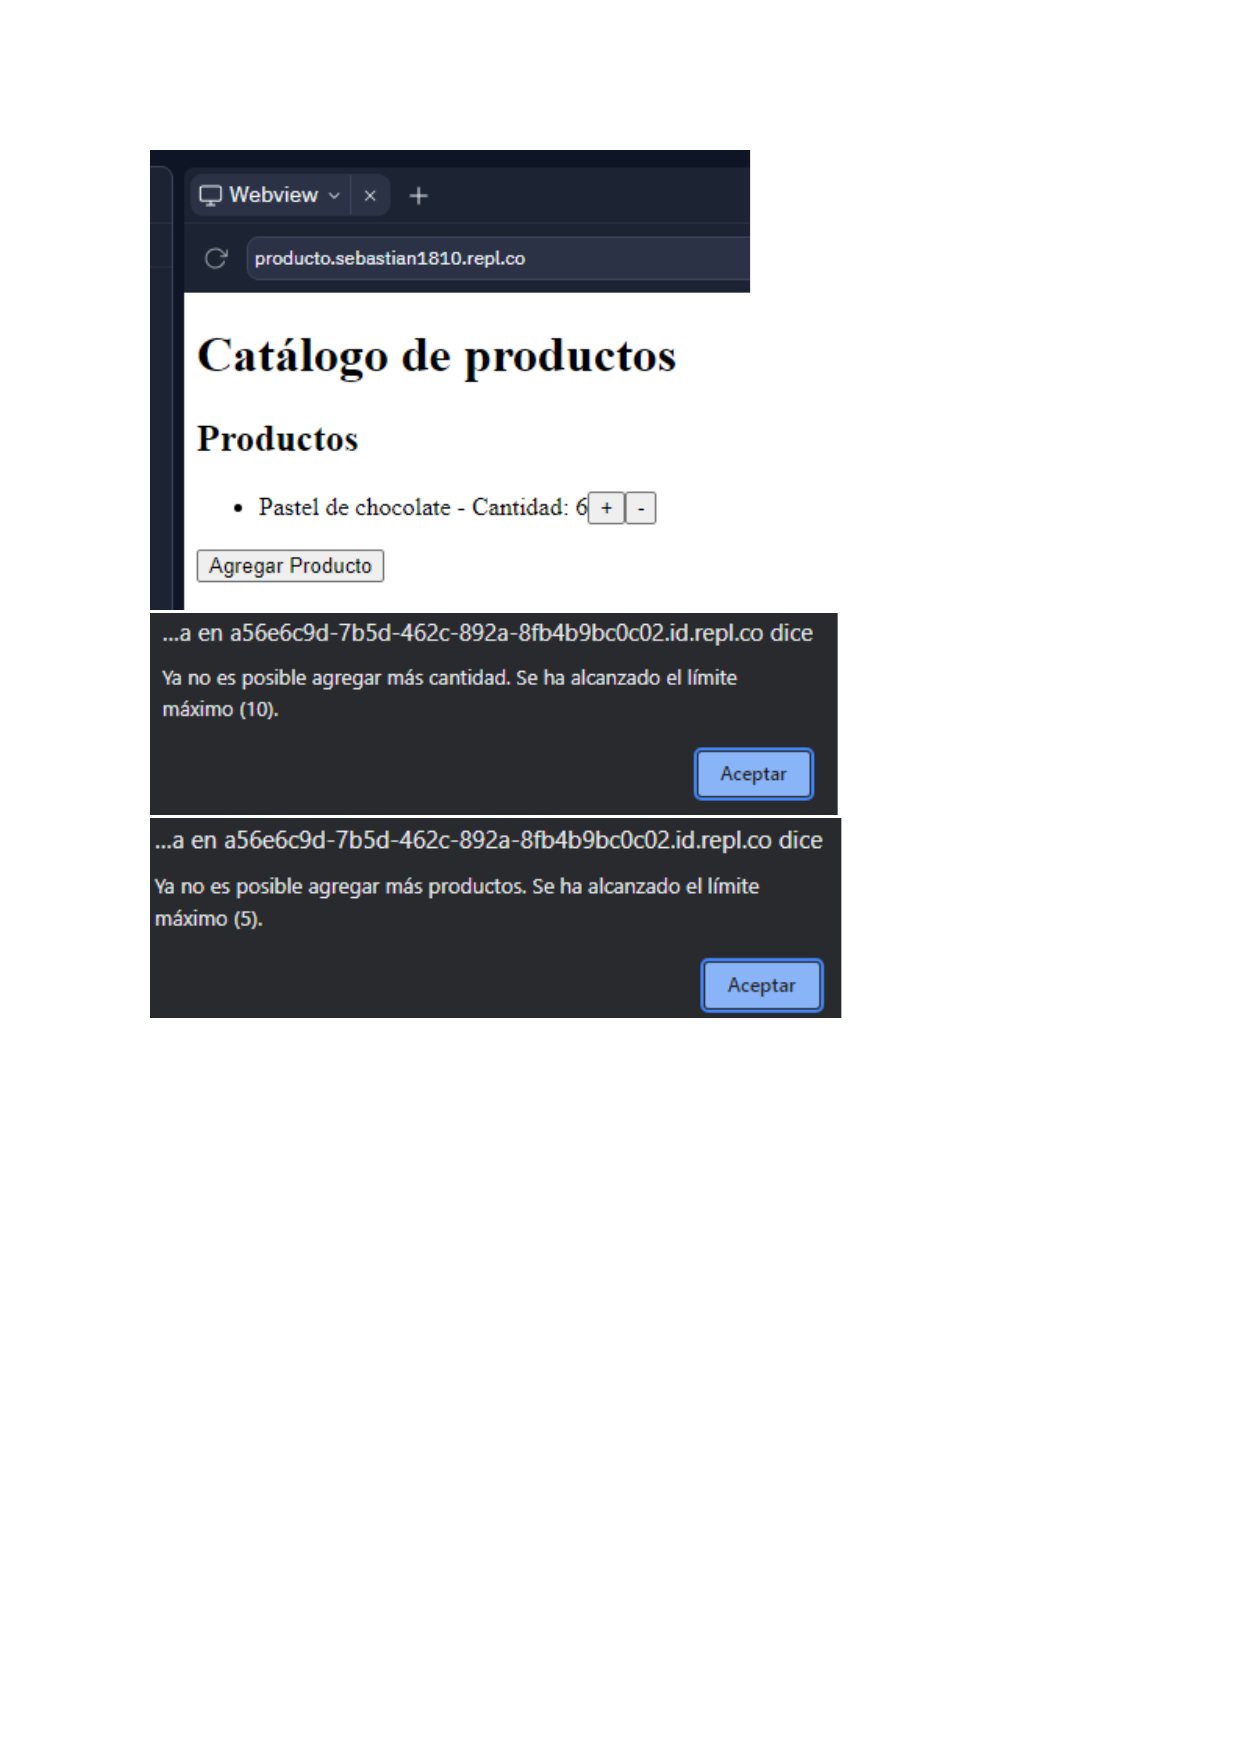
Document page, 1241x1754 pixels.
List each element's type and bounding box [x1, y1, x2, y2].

picture [150, 150, 750, 610]
picture [150, 818, 842, 1018]
picture [150, 613, 838, 815]
